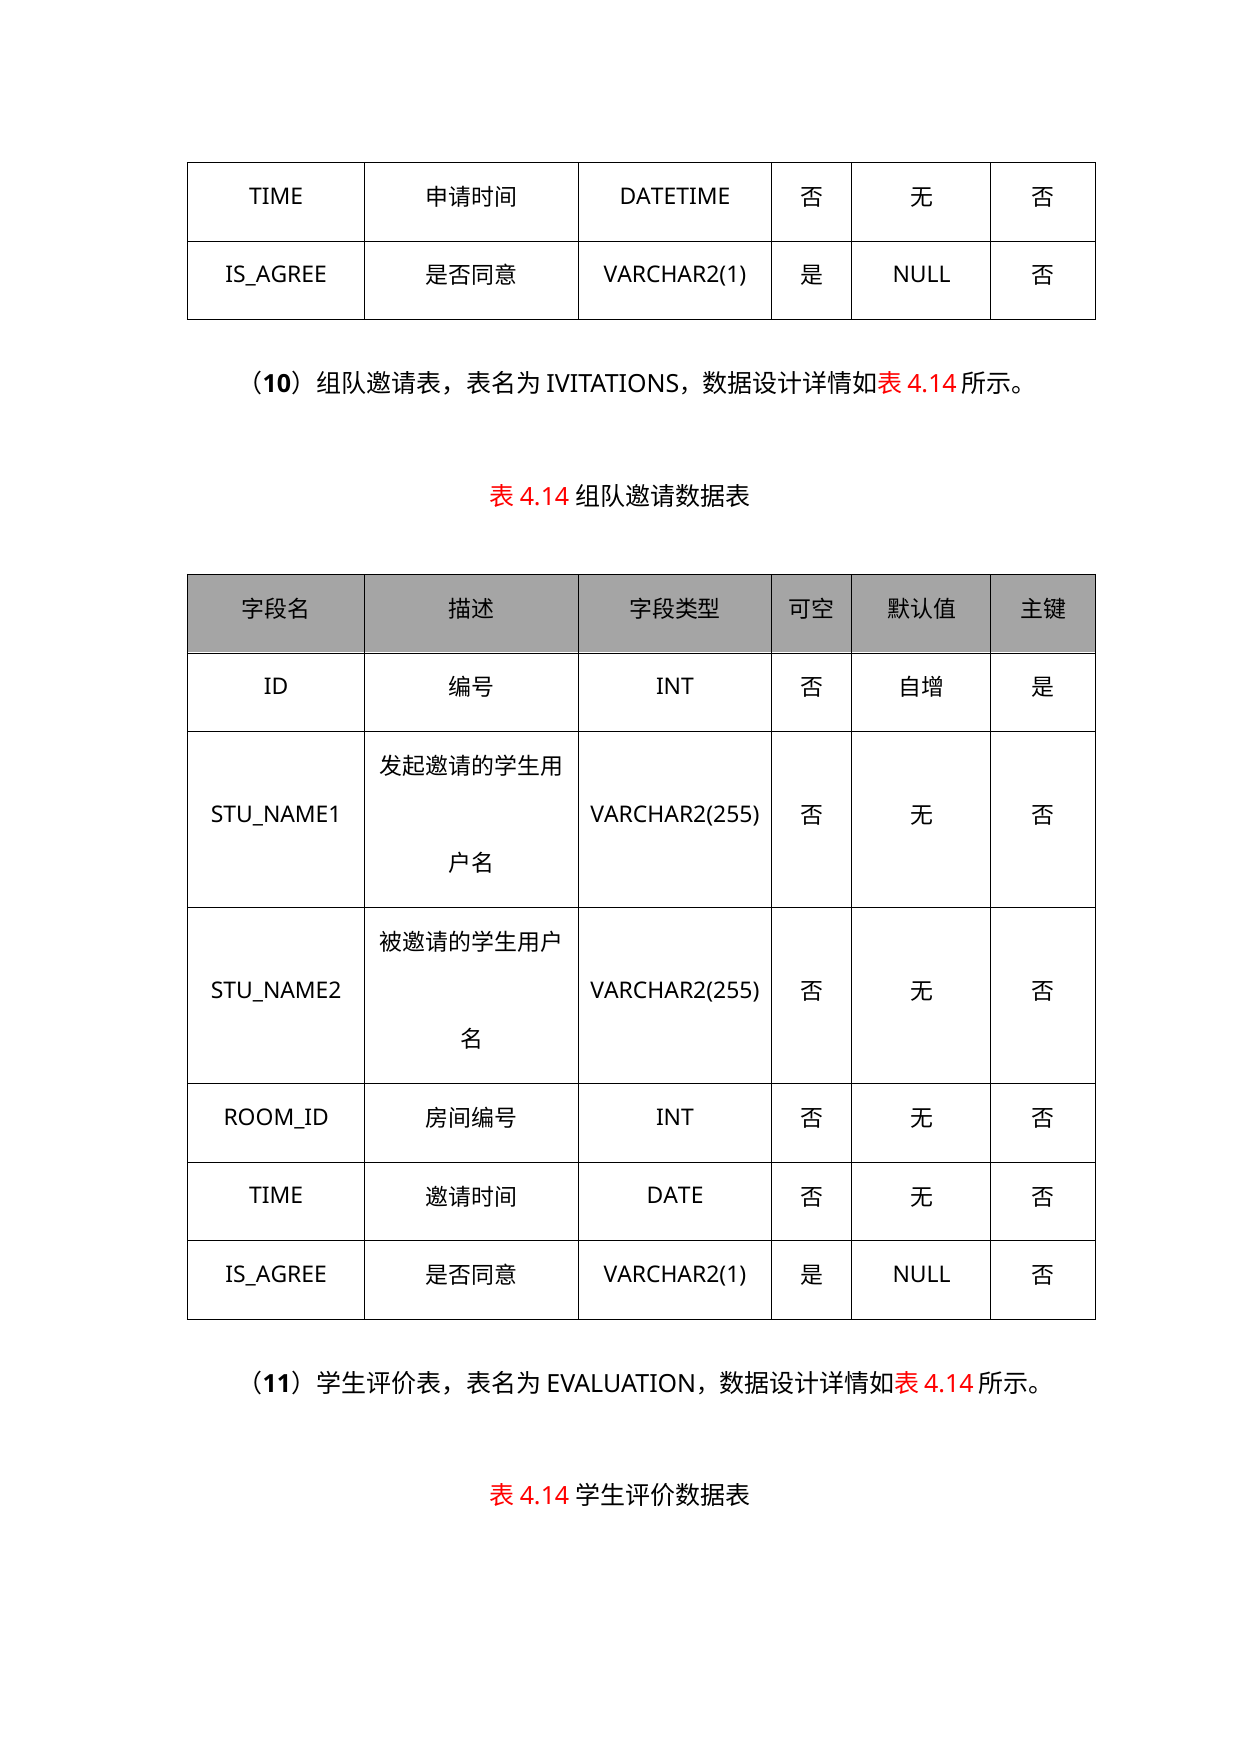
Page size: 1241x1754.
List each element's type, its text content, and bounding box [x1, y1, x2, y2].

table_header 字段名 [188, 575, 364, 652]
table_cell 否 [772, 1163, 851, 1240]
table_cell 无 [852, 908, 990, 1083]
table_cell 无 [852, 1163, 990, 1240]
table_header 主键 [991, 575, 1095, 652]
table_cell 被邀请的学生用户名 [365, 908, 578, 1083]
table_cell 自增 [852, 654, 990, 731]
table_cell 否 [772, 908, 851, 1083]
table_header 字段类型 [579, 575, 771, 652]
text 表4.14 学生评价数据表 [187, 1461, 1053, 1526]
table_cell TIME [188, 163, 364, 241]
table_cell IS_AGREE [188, 242, 364, 319]
table_cell 无 [852, 732, 990, 907]
table_cell NULL [852, 242, 990, 319]
table_cell INT [579, 654, 771, 731]
table_cell 是 [772, 242, 851, 319]
text （11）学生评价表，表名为EVALUATION，数据设计详情如表4.14所示。 [237, 1349, 1053, 1414]
table_cell INT [579, 1084, 771, 1162]
table_cell ROOM_ID [188, 1084, 364, 1162]
table_cell DATETIME [579, 163, 771, 241]
table_cell NULL [852, 1241, 990, 1319]
table_cell 是否同意 [365, 1241, 578, 1319]
table_cell 是否同意 [365, 242, 578, 319]
table_cell STU_NAME2 [188, 908, 364, 1083]
table_header 描述 [365, 575, 578, 652]
table_cell VARCHAR2(255) [579, 732, 771, 907]
table_cell 申请时间 [365, 163, 578, 241]
table_header 可空 [772, 575, 851, 652]
table_cell 否 [772, 654, 851, 731]
table_cell ID [188, 654, 364, 731]
table_cell 发起邀请的学生用户名 [365, 732, 578, 907]
table_cell 编号 [365, 654, 578, 731]
table_cell 否 [991, 732, 1095, 907]
table_cell 否 [991, 1084, 1095, 1162]
table_cell 否 [991, 908, 1095, 1083]
table_cell 否 [991, 163, 1095, 241]
text 表4.14 组队邀请数据表 [187, 462, 1053, 527]
table_header 默认值 [852, 575, 990, 652]
table_cell 房间编号 [365, 1084, 578, 1162]
table_cell 无 [852, 163, 990, 241]
table_cell STU_NAME1 [188, 732, 364, 907]
table_cell 是 [772, 1241, 851, 1319]
table_cell TIME [188, 1163, 364, 1240]
table_cell 否 [772, 732, 851, 907]
table_cell IS_AGREE [188, 1241, 364, 1319]
table_cell 否 [772, 163, 851, 241]
table_cell 无 [852, 1084, 990, 1162]
table_cell 否 [772, 1084, 851, 1162]
table_cell 是 [991, 654, 1095, 731]
table_cell 否 [991, 1163, 1095, 1240]
table_cell DATE [579, 1163, 771, 1240]
table_cell 否 [991, 242, 1095, 319]
text （10）组队邀请表，表名为IVITATIONS，数据设计详情如表4.14所示。 [237, 349, 1053, 414]
table_cell VARCHAR2(1) [579, 242, 771, 319]
table_cell 否 [991, 1241, 1095, 1319]
table_cell VARCHAR2(255) [579, 908, 771, 1083]
table_cell 邀请时间 [365, 1163, 578, 1240]
table_cell VARCHAR2(1) [579, 1241, 771, 1319]
